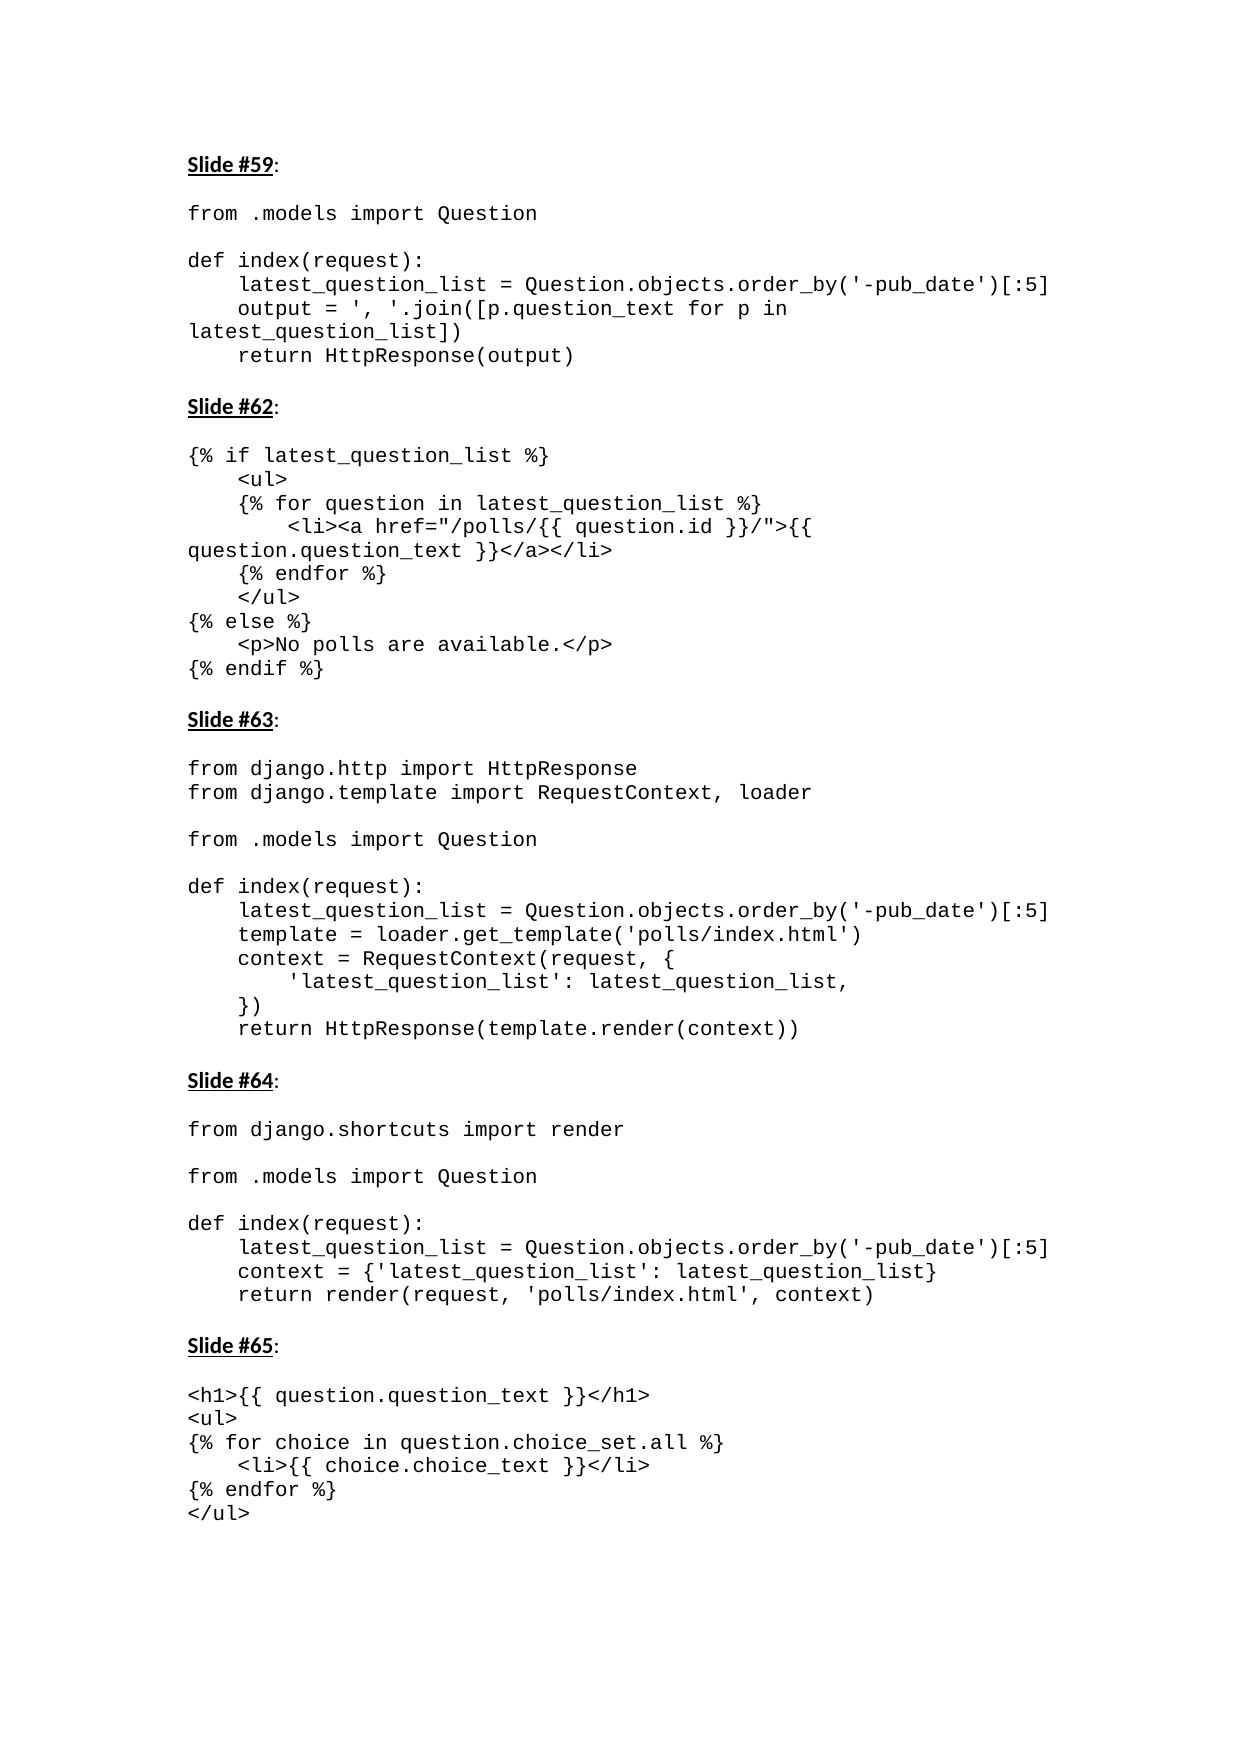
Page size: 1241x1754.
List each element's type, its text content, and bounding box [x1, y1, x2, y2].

text context = {'latest_question_list': latest_question_list} [187, 1261, 1053, 1284]
text return HttpResponse(template.render(context)) [187, 1018, 1053, 1042]
text latest_question_list = Question.objects.order_by('-pub_date')[:5] [187, 900, 1053, 924]
text def index(request): [187, 1213, 1053, 1237]
text Slide #62: [187, 392, 1053, 420]
text <li>{{ choice.choice_text }}</li> [187, 1456, 1053, 1479]
text {% else %} [187, 611, 1053, 634]
text return render(request, 'polls/index.html', context) [187, 1284, 1053, 1308]
text Slide #64: [187, 1066, 1053, 1094]
text </ul> [187, 587, 1053, 611]
text }) [187, 995, 1053, 1018]
text {% for question in latest_question_list %} [187, 492, 1053, 516]
text <li><a href="/polls/{{ question.id }}/">{{ question.question_text }}</a></li> [187, 516, 1053, 563]
text </ul> [187, 1503, 1053, 1526]
text context = RequestContext(request, { [187, 947, 1053, 971]
text from django.template import RequestContext, loader [187, 782, 1053, 806]
text def index(request): [187, 877, 1053, 900]
text from .models import Question [187, 829, 1053, 853]
text from django.http import HttpResponse [187, 758, 1053, 782]
text return HttpResponse(output) [187, 345, 1053, 368]
text {% for choice in question.choice_set.all %} [187, 1432, 1053, 1456]
text Slide #65: [187, 1332, 1053, 1359]
text from django.shortcuts import render [187, 1119, 1053, 1142]
text <ul> [187, 1408, 1053, 1432]
text {% if latest_question_list %} [187, 445, 1053, 469]
text template = loader.get_template('polls/index.html') [187, 924, 1053, 947]
text latest_question_list = Question.objects.order_by('-pub_date')[:5] [187, 274, 1053, 298]
text 'latest_question_list': latest_question_list, [187, 971, 1053, 995]
text {% endif %} [187, 658, 1053, 682]
text <p>No polls are available.</p> [187, 634, 1053, 658]
text Slide #63: [187, 705, 1053, 733]
text def index(request): [187, 250, 1053, 274]
text <ul> [187, 469, 1053, 492]
text {% endfor %} [187, 1479, 1053, 1503]
text from .models import Question [187, 1166, 1053, 1190]
text output = ', '.join([p.question_text for p in latest_question_list]) [187, 298, 1053, 345]
text Slide #59: [187, 150, 1053, 178]
text <h1>{{ question.question_text }}</h1> [187, 1384, 1053, 1408]
text latest_question_list = Question.objects.order_by('-pub_date')[:5] [187, 1237, 1053, 1261]
text {% endfor %} [187, 563, 1053, 587]
text from .models import Question [187, 203, 1053, 227]
